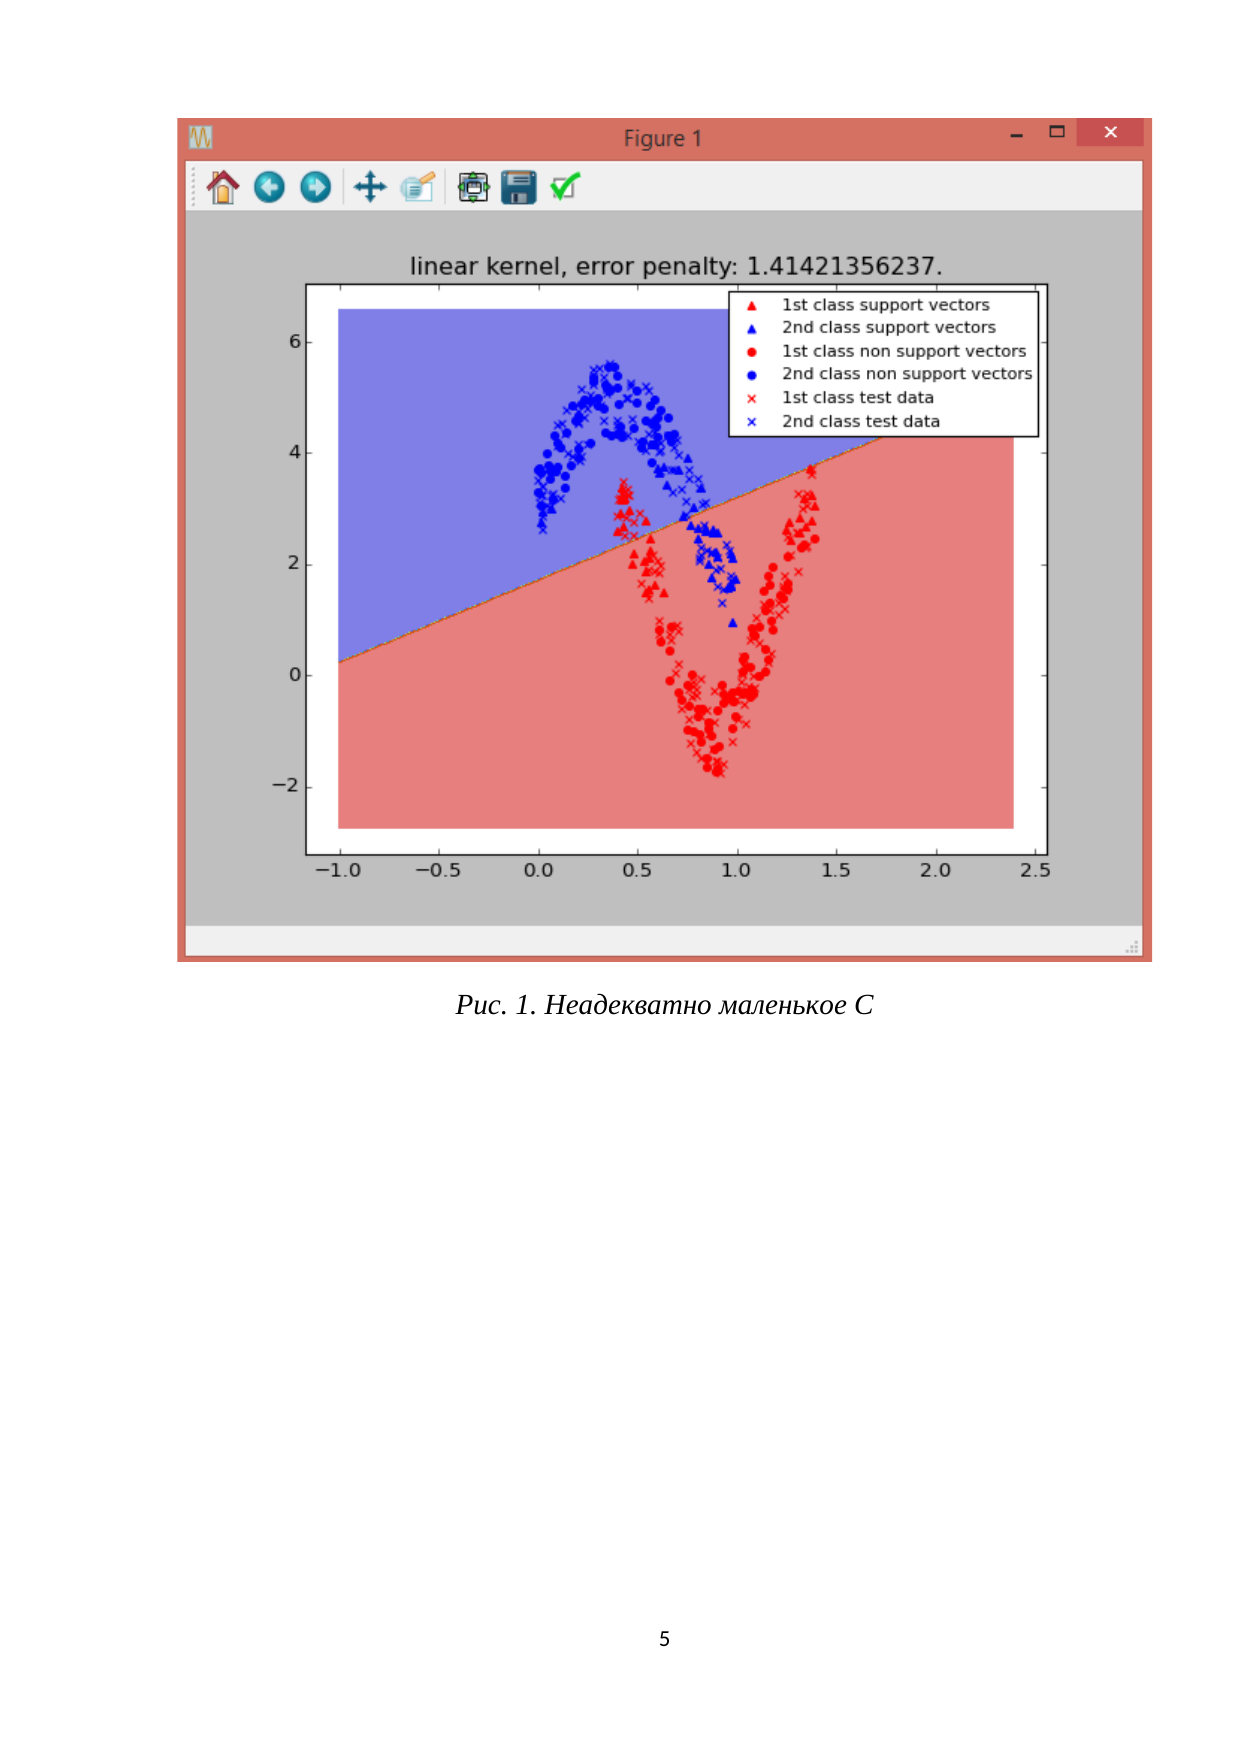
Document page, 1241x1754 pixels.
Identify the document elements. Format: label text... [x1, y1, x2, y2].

picture [177, 118, 1153, 962]
text Рис. 1. Неадекватно маленькое С [177, 987, 1152, 1020]
